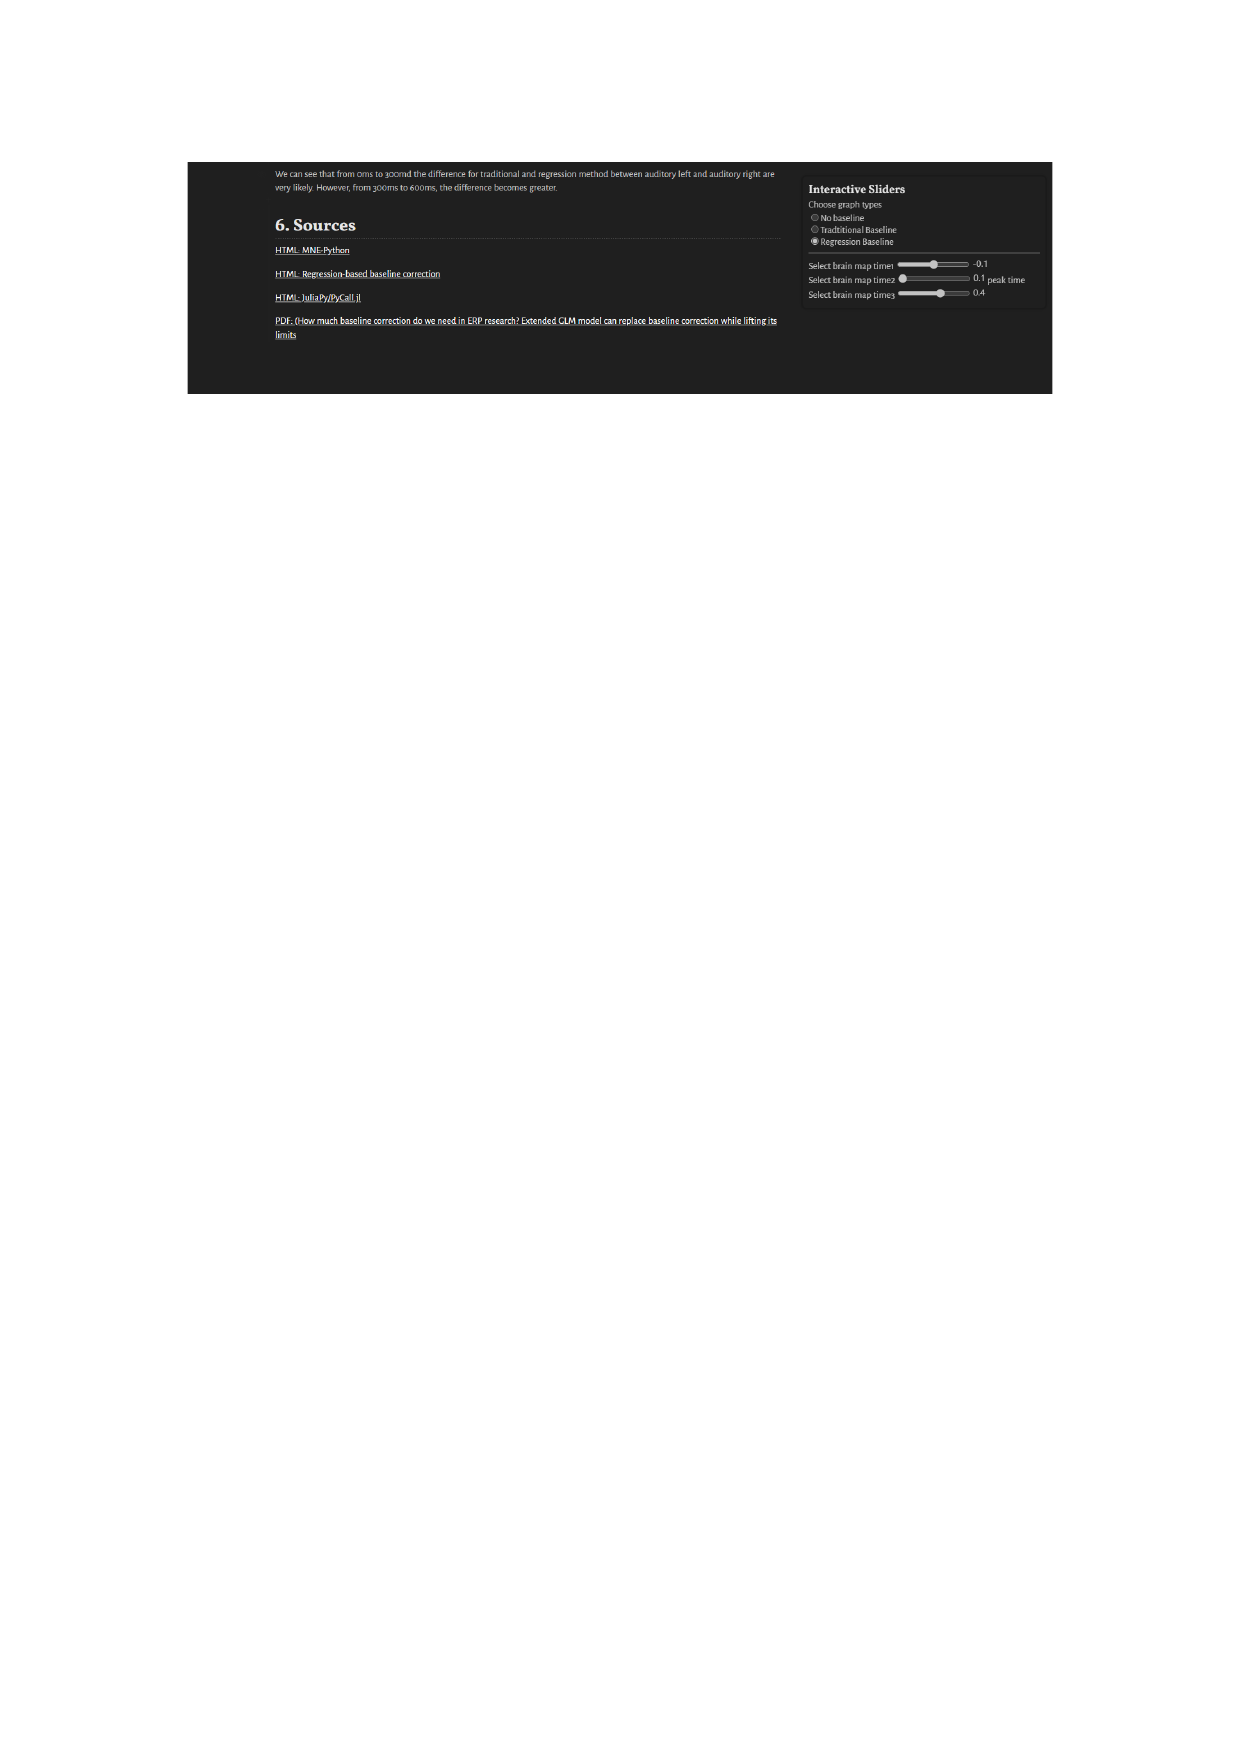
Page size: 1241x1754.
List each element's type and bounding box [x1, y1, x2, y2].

picture [187, 162, 1053, 394]
